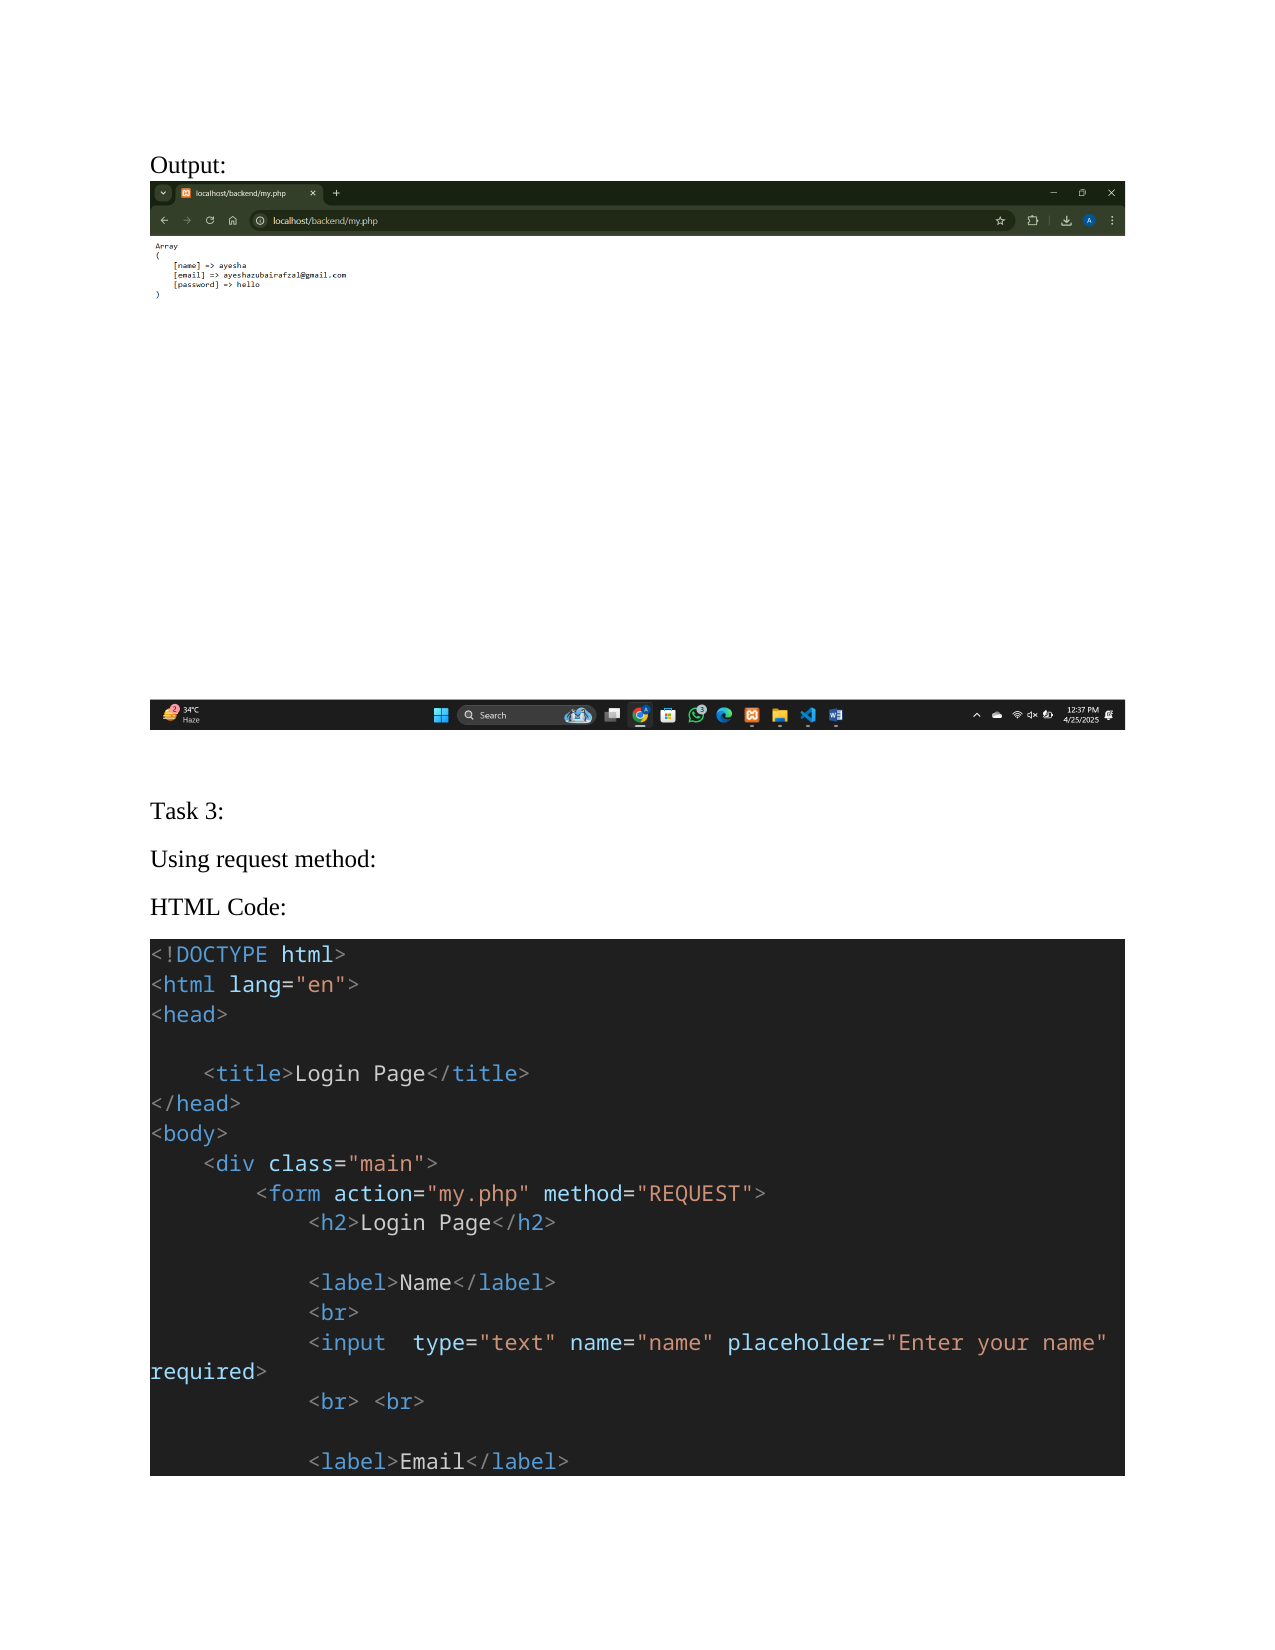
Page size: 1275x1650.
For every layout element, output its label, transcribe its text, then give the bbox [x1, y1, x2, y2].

text HTML Code: [150, 892, 1125, 920]
text Output: [150, 150, 1125, 181]
text <label>Email</label> [150, 1446, 1125, 1476]
text <br> <br> [150, 1386, 1125, 1416]
text <div class="main"> [150, 1148, 1125, 1178]
picture [150, 181, 1125, 730]
text <form action="my.php" method="REQUEST"> [150, 1178, 1125, 1207]
text <html lang="en"> [150, 969, 1125, 999]
text <br> [150, 1297, 1125, 1327]
text <h2>Login Page</h2> [150, 1207, 1125, 1237]
text <!DOCTYPE html> [150, 939, 1125, 969]
text <title>Login Page</title> [150, 1058, 1125, 1088]
text Task 3: [150, 796, 1125, 825]
text <head> [150, 999, 1125, 1029]
text <label>Name</label> [150, 1267, 1125, 1297]
text <input type="text" name="name" placeholder="Enter your name" required> [150, 1327, 1125, 1386]
text <body> [150, 1118, 1125, 1148]
text Using request method: [150, 844, 1125, 873]
text </head> [150, 1088, 1125, 1118]
